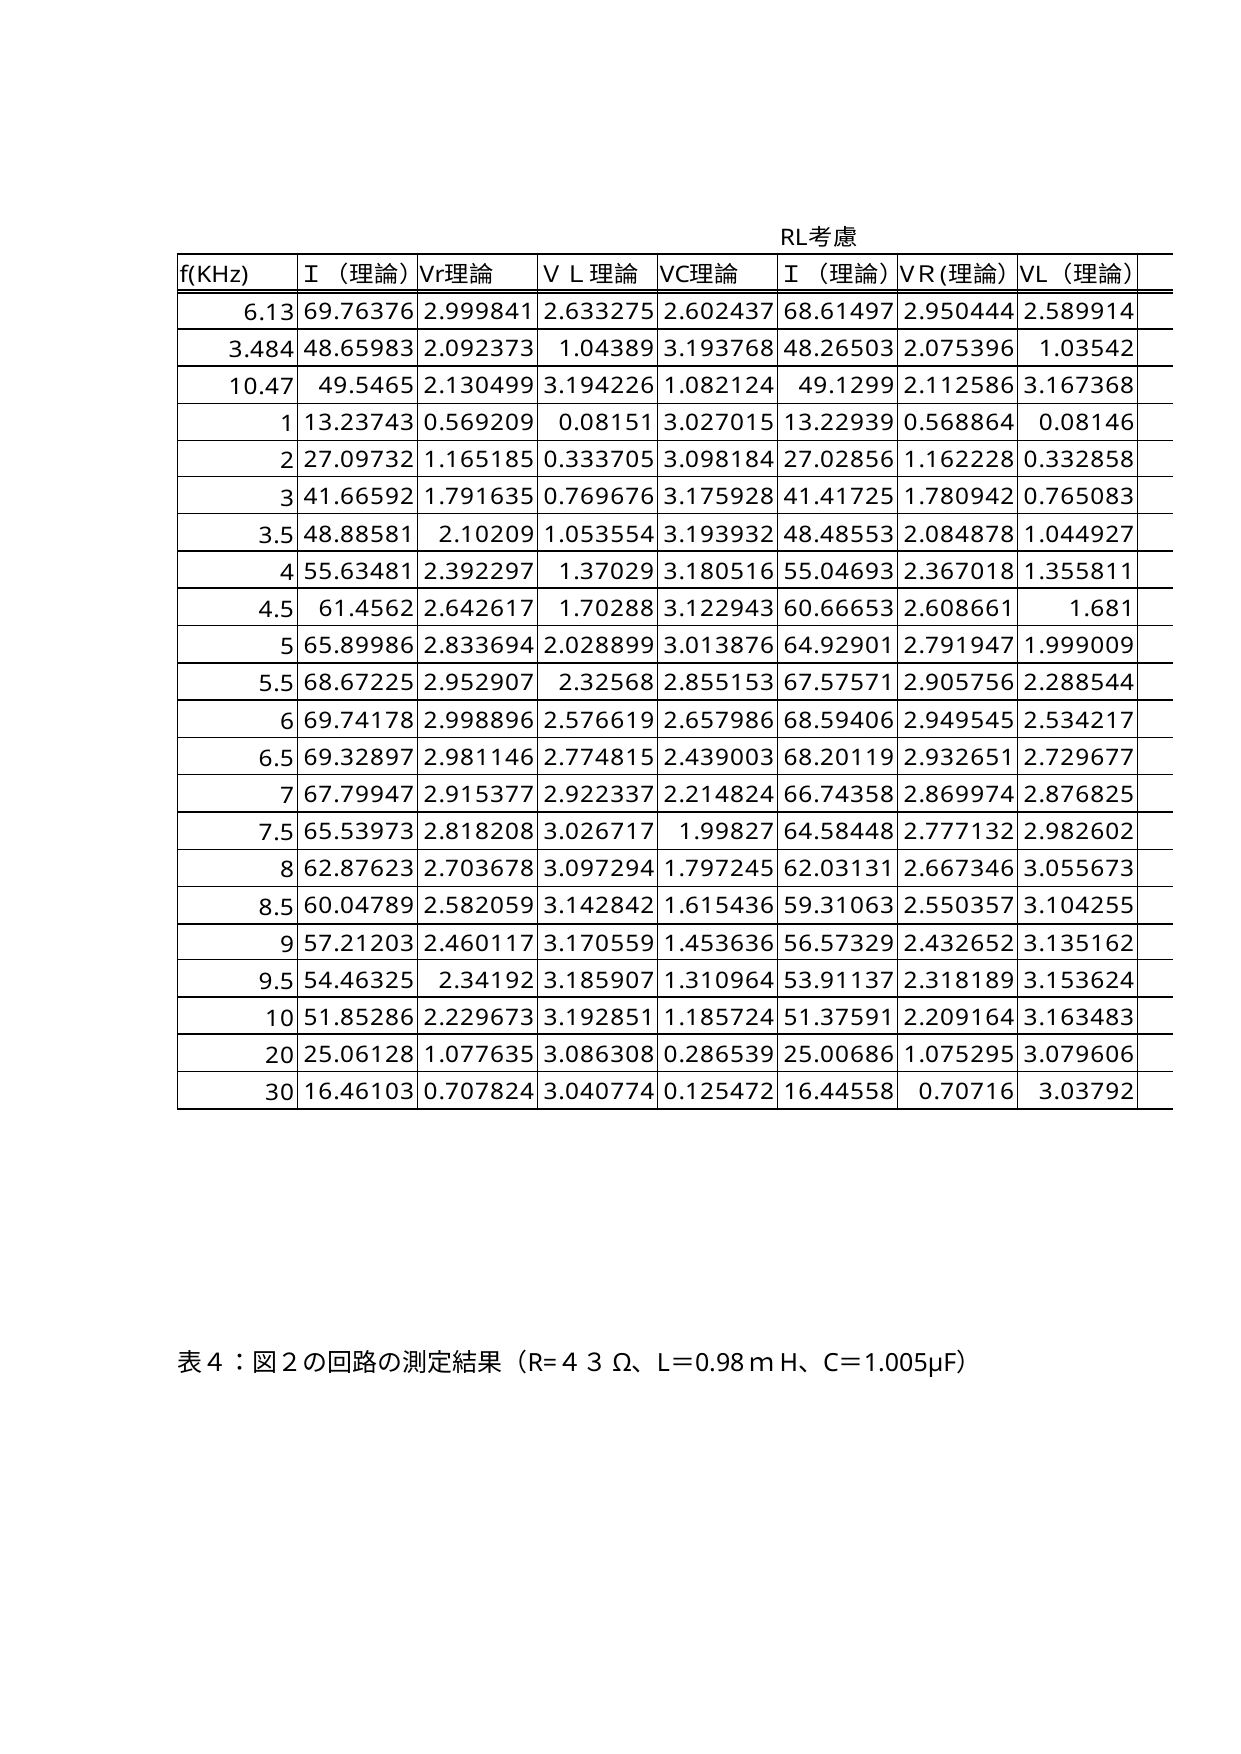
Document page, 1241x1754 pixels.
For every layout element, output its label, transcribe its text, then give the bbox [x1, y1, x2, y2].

text 表４：図２の回路の測定結果（R=４３Ω、L＝0.98ｍH、C＝1.005μF） [177, 1342, 1063, 1379]
